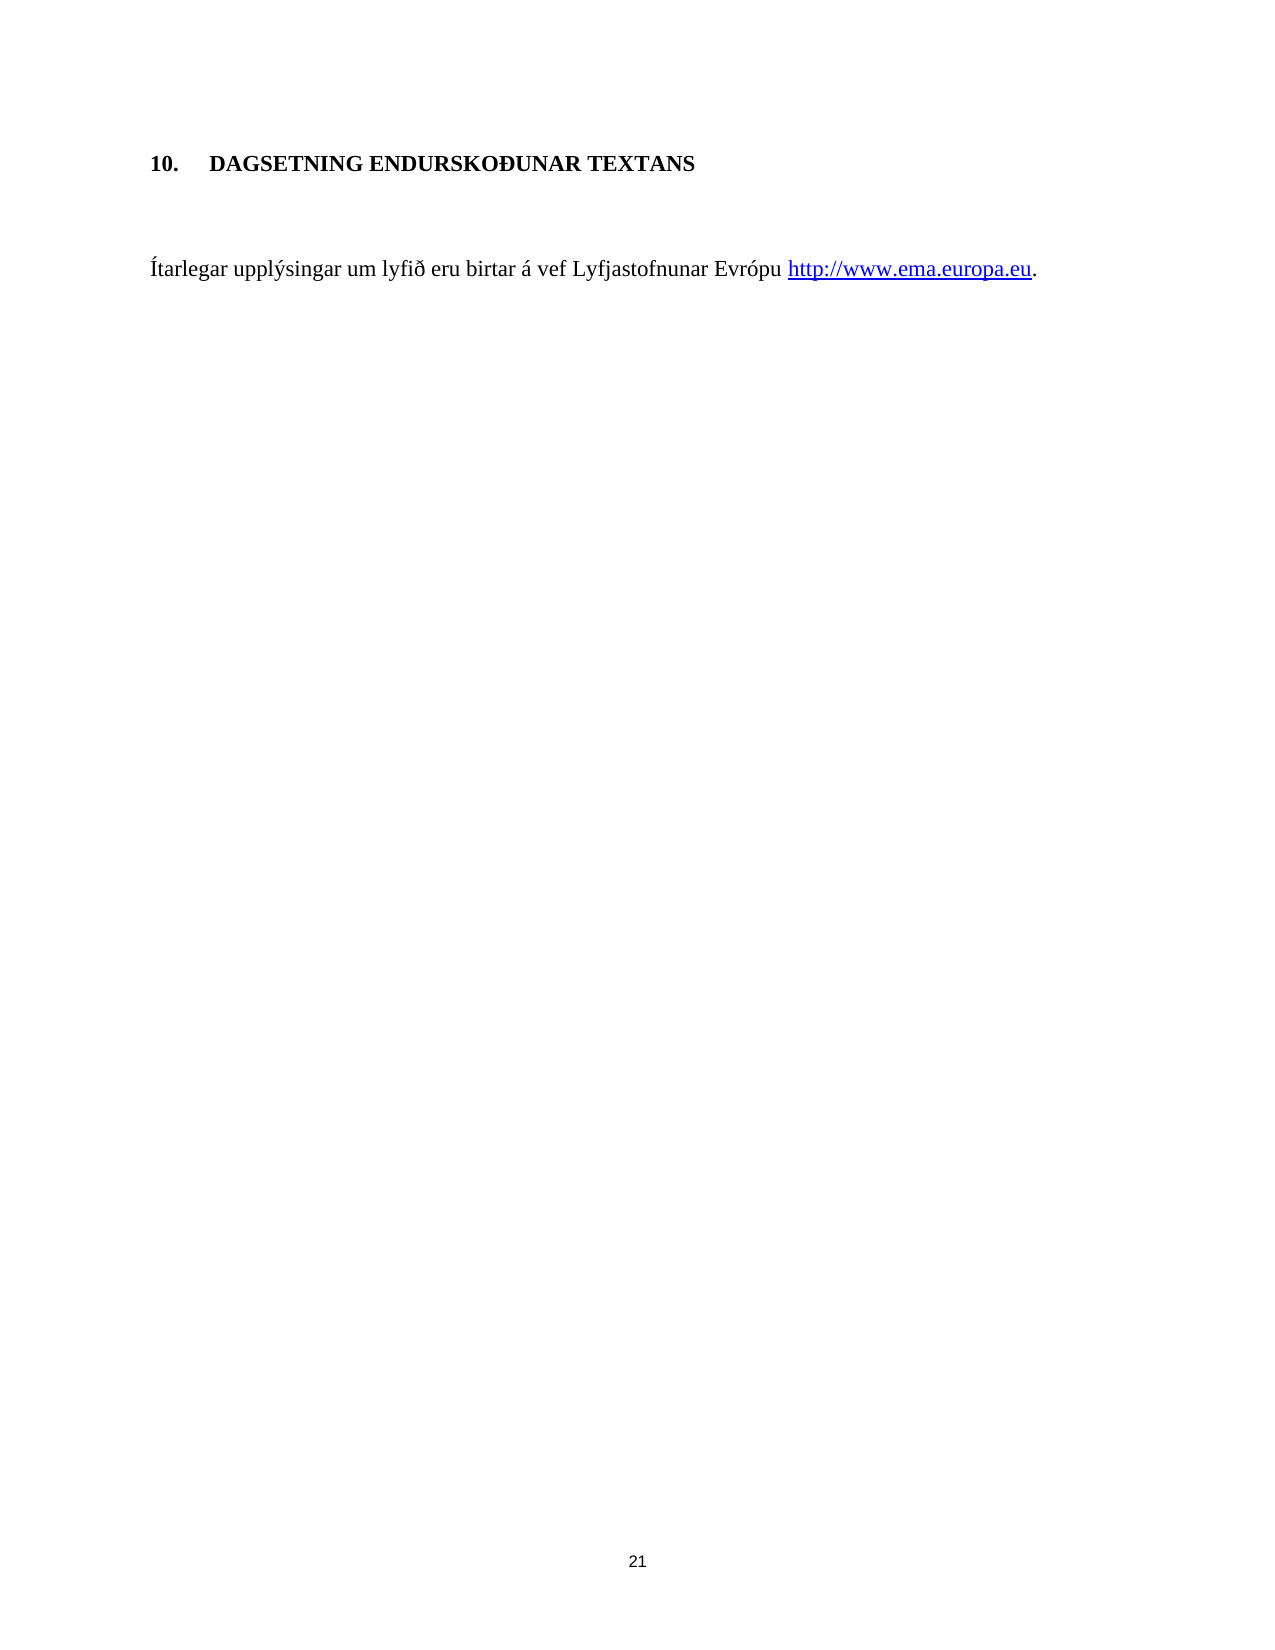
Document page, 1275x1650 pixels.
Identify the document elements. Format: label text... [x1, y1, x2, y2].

list Ítarlegar upplýsingar um lyfið eru birtar á vef Lyfjastofnunar Evrópu http://www.ema.europa.eu. [150, 255, 1125, 282]
text 10. DAGSETNING ENDURSKOÐUNAR TEXTANS [150, 150, 1125, 176]
